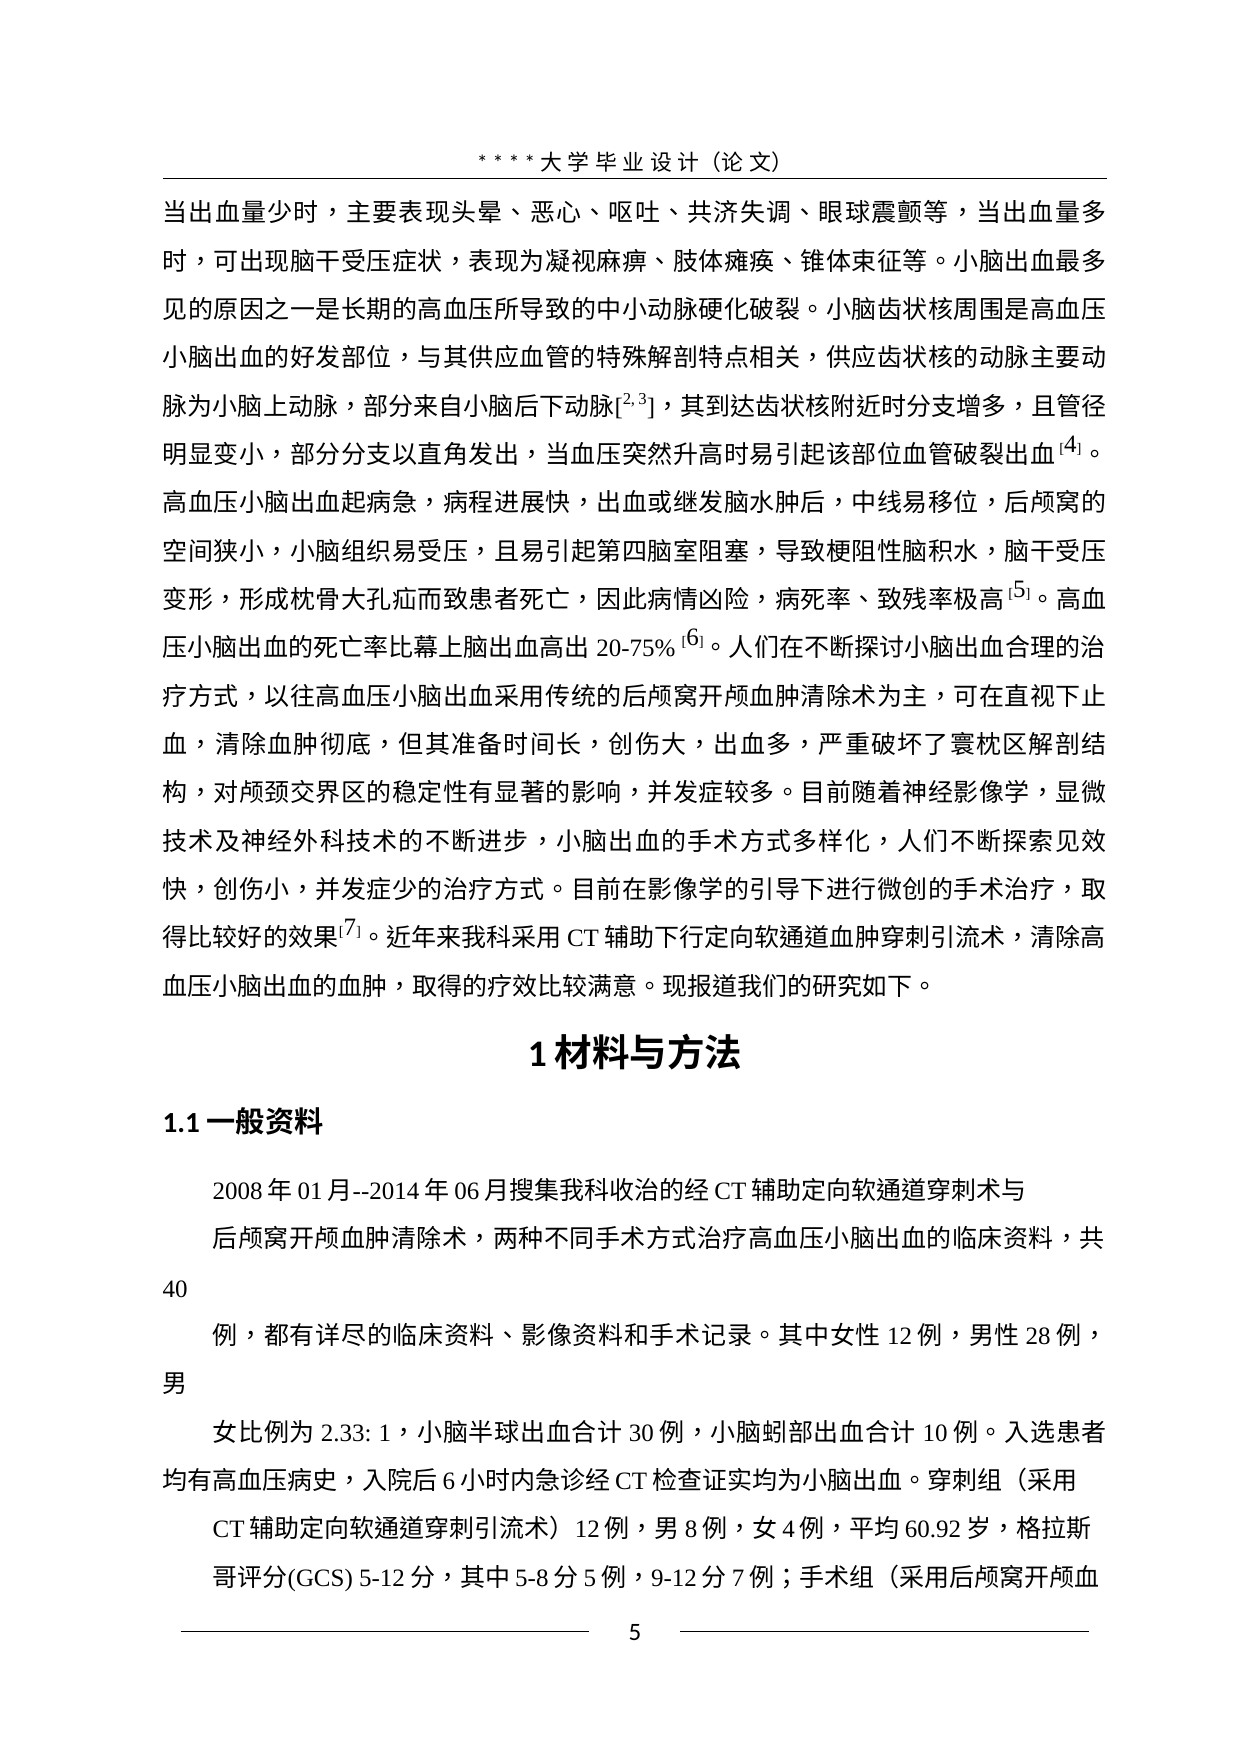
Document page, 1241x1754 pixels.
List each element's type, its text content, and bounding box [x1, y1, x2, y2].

text 例，都有详尽的临床资料、影像资料和手术记录。其中女性12例，男性28例，男 [162, 1302, 1107, 1399]
text 2008年01月--2014年06月搜集我科收治的经CT辅助定向软通道穿刺术与 [162, 1157, 1107, 1206]
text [162, 179, 1107, 1001]
text CT辅助定向软通道穿刺引流术）12例，男8例，女4例，平均60.92岁，格拉斯 [162, 1496, 1107, 1544]
text 哥评分(GCS) 5-12分，其中5-8分5例，9-12分7例；手术组（采用后颅窝开颅血 [162, 1544, 1107, 1592]
text 后颅窝开颅血肿清除术，两种不同手术方式治疗高血压小脑出血的临床资料，共40 [162, 1206, 1107, 1302]
text 女比例为2.33: 1，小脑半球出血合计30例，小脑蚓部出血合计10例。入选患者均有高血压病史，入院后6小时内急诊经CT检查证实均为小脑出血。穿刺组（采用 [162, 1399, 1107, 1496]
subtitle 1.1 一般资料 [162, 1101, 1107, 1141]
subtitle 1材料与方法 [162, 1025, 1107, 1077]
